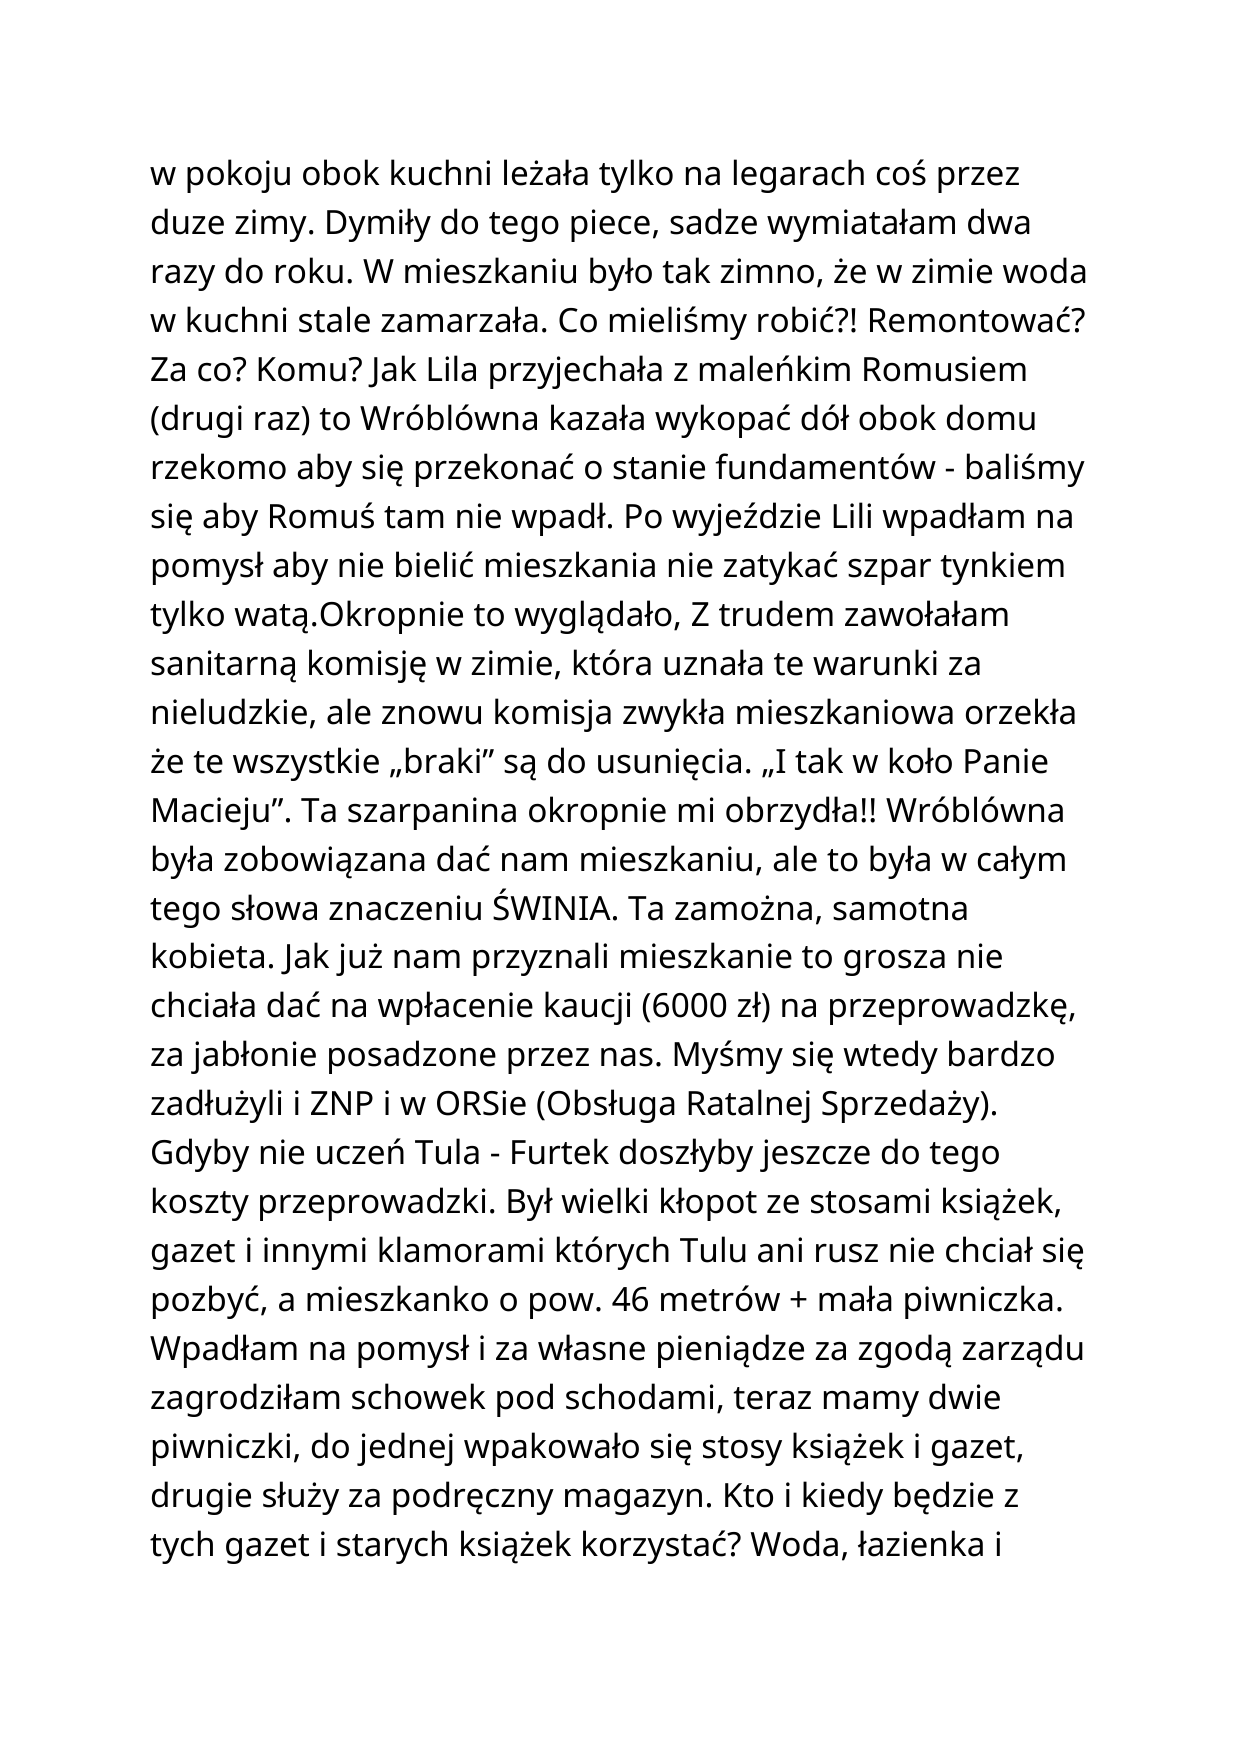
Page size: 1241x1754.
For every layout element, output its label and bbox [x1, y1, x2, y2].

text [150, 150, 1090, 1566]
